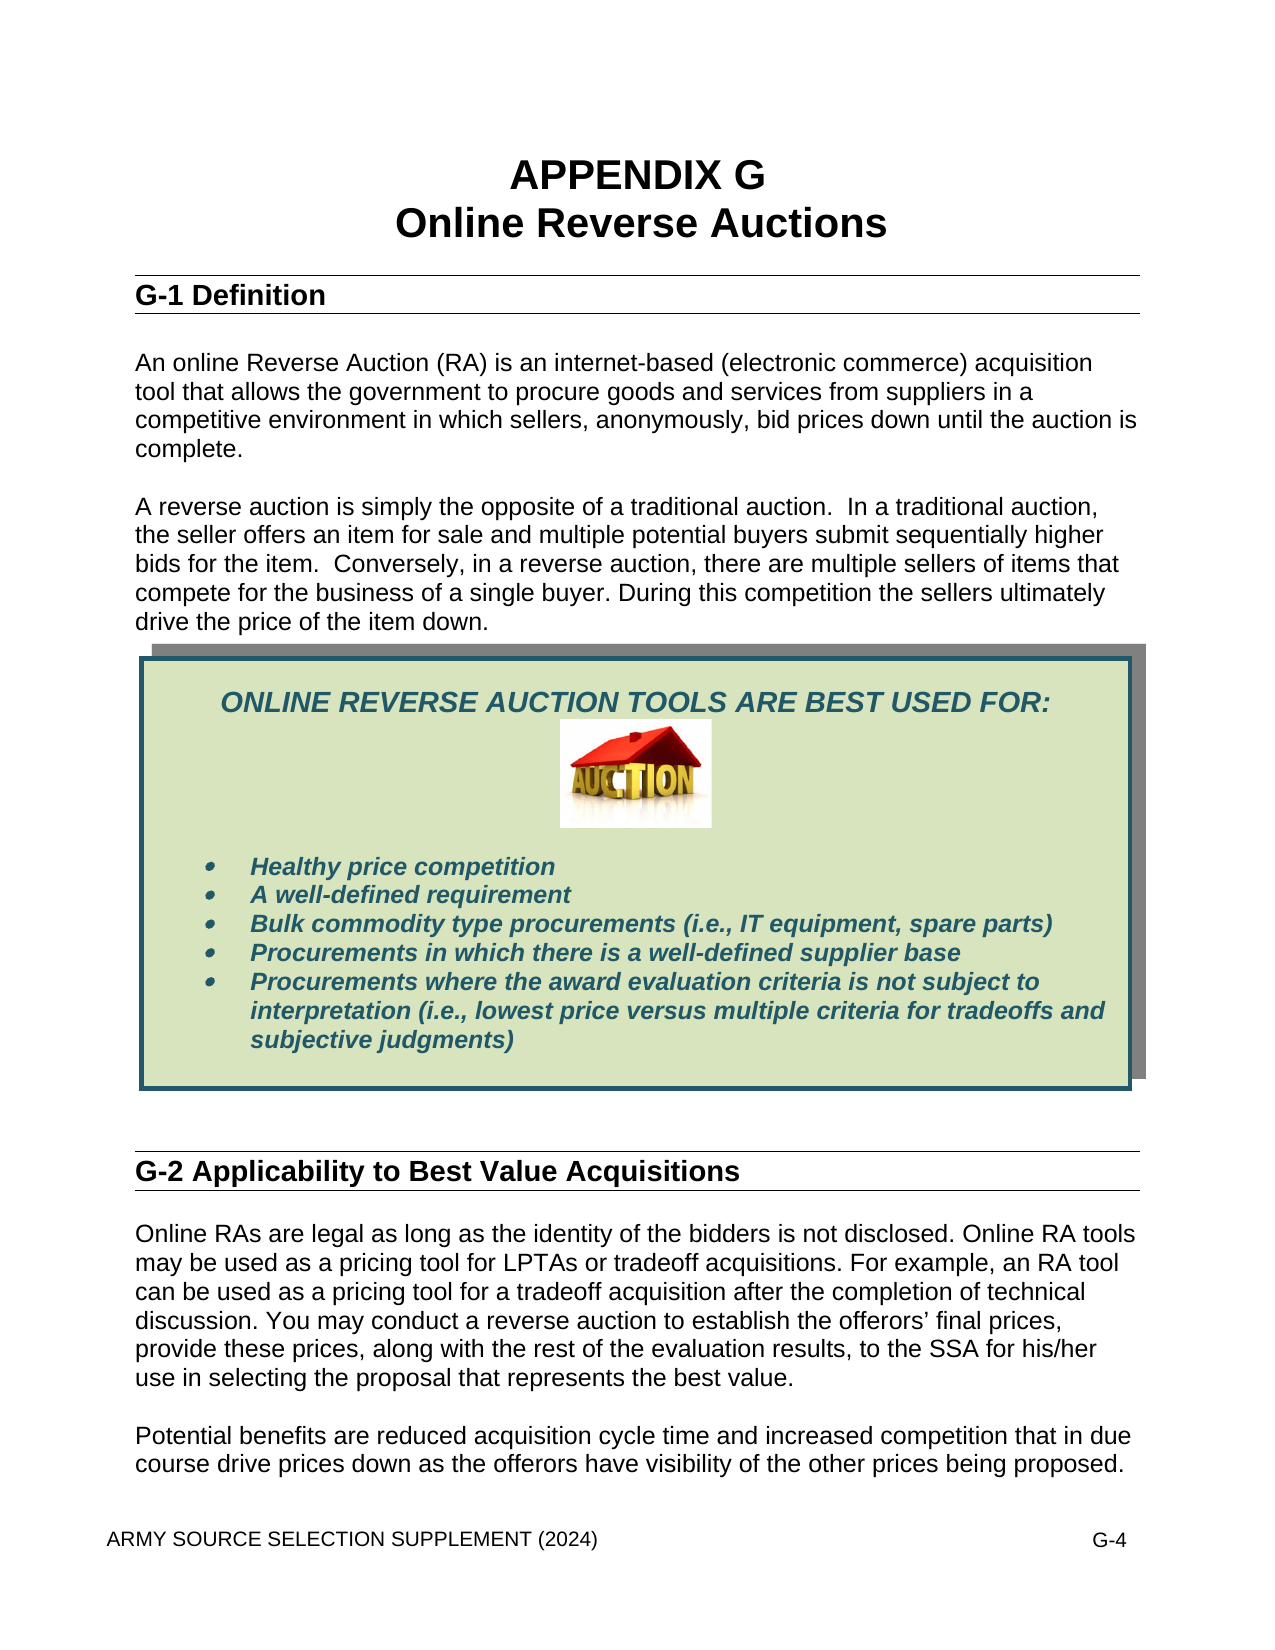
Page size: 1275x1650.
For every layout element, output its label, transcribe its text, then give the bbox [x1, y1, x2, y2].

text G-1 Definition [135, 276, 1140, 313]
subtitle APPENDIX G [135, 150, 1140, 198]
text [135, 1421, 1140, 1478]
text G-2 Applicability to Best Value Acquisitions [135, 1152, 1140, 1190]
subtitle Online Reverse Auctions [142, 198, 1140, 246]
text An online Reverse Auction (RA) is an internet-based (electronic commerce) acquisition tool that allows the government to procure goods and services from suppliers in a competitive environment in which sellers, anonymously, bid prices down until the auction is complete. [135, 348, 1140, 463]
text Online RAs are legal as long as the identity of the bidders is not disclosed. Online RA tools may be used as a pricing tool for LPTAs or tradeoff acquisitions. For example, an RA tool can be used as a pricing tool for a tradeoff acquisition after the completion of technical discussion. You may conduct a reverse auction to establish the offerors’ final prices, provide these prices, along with the rest of the evaluation results, to the SSA for his/her use in selecting the proposal that represents the best value. [135, 1219, 1140, 1392]
picture [560, 719, 712, 828]
list A reverse auction is simply the opposite of a traditional auction. In a traditional auction, the seller offers an item for sale and multiple potential buyers submit sequentially higher bids for the item. Conversely, in a reverse auction, there are multiple sellers of items that compete for the business of a single buyer. During this competition the sellers ultimately drive the price of the item down. [135, 492, 1140, 635]
